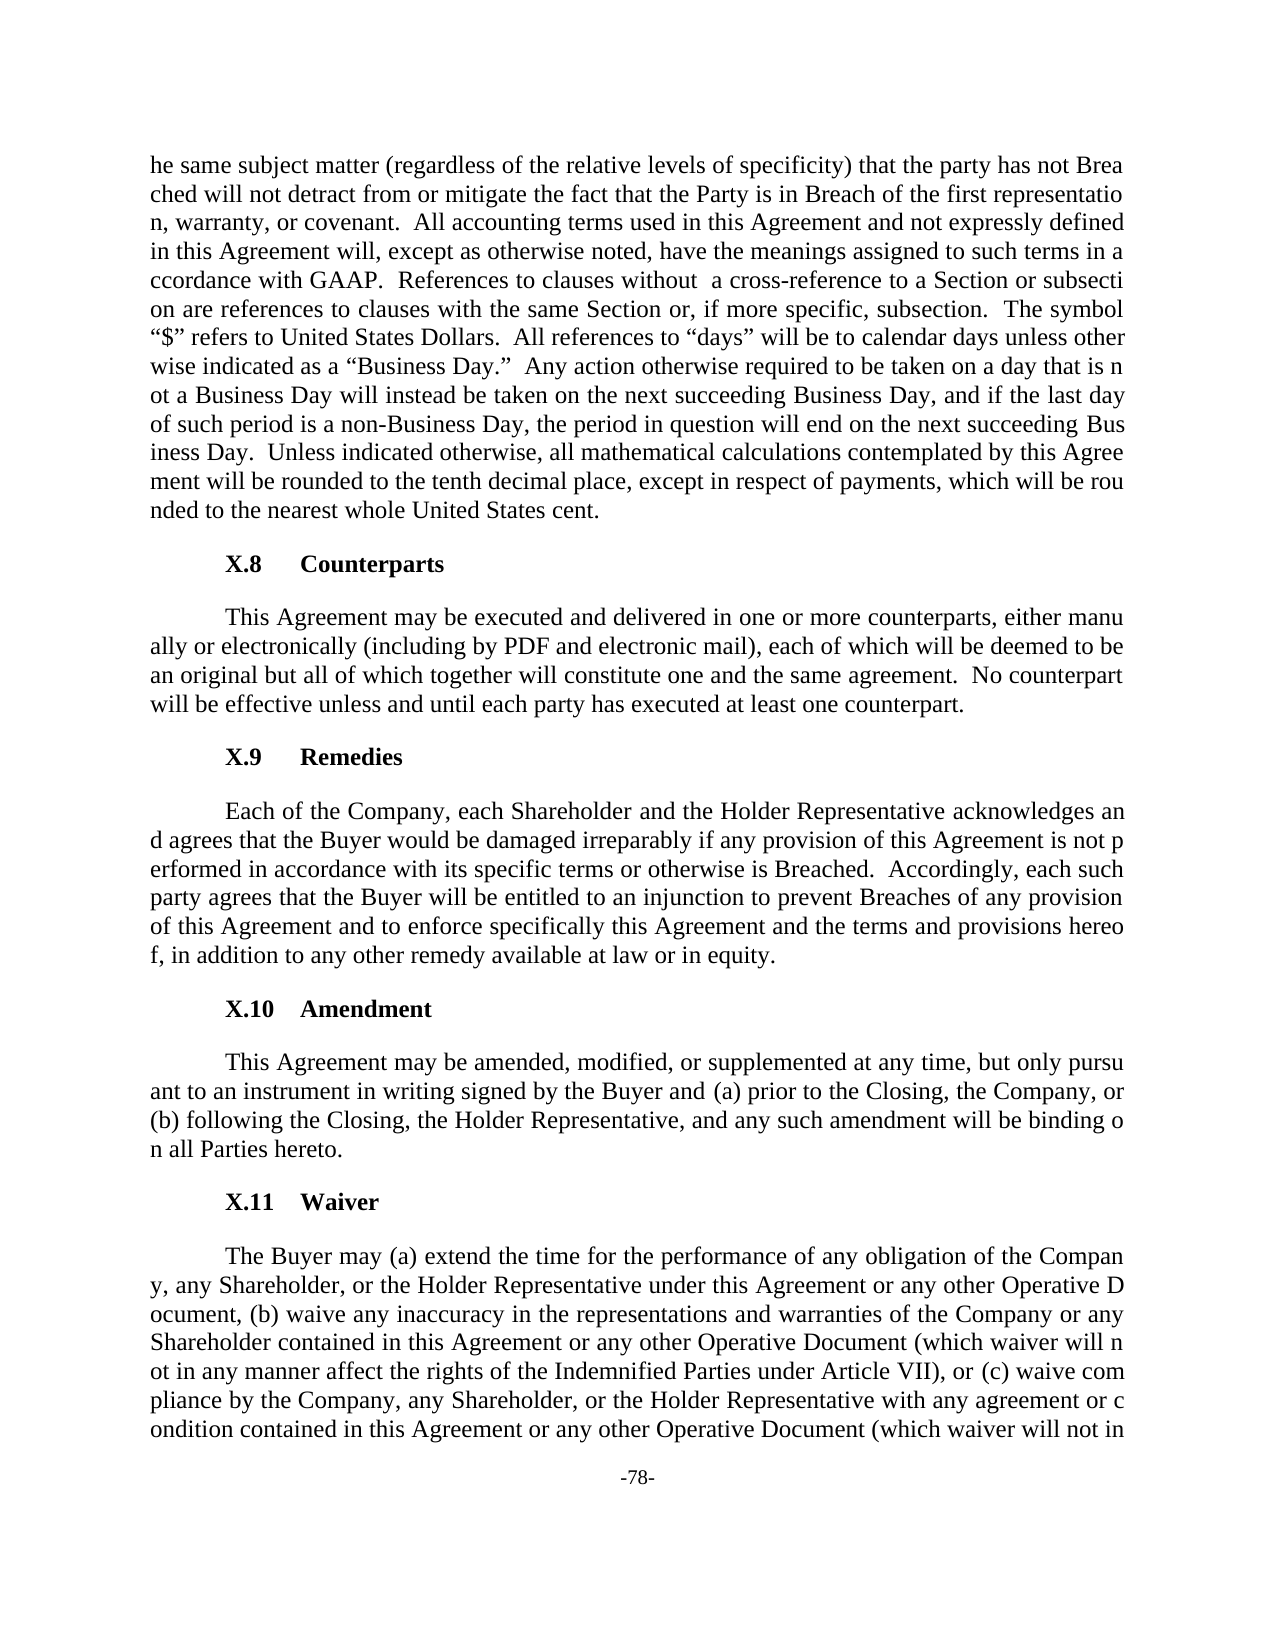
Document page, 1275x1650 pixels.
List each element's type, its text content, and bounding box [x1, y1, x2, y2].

text This Agreement may be executed and delivered in one or more counterparts, either manually or electronically (including by PDF and electronic mail), each of which will be deemed to be an original but all of which together will constitute one and the same agreement. No counterpart will be effective unless and until each party has executed at least one counterpart. [150, 602, 1125, 717]
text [150, 150, 1125, 524]
text This Agreement may be amended, modified, or supplemented at any time, but only pursuant to an instrument in writing signed by the Buyer and (a) prior to the Closing, the Company, or (b) following the Closing, the Holder Representative, and any such amendment will be binding on all Parties hereto. [150, 1047, 1125, 1162]
text Waiver [225, 1187, 1125, 1216]
text Remedies [225, 742, 1125, 771]
text Each of the Company, each Shareholder and the Holder Representative acknowledges and agrees that the Buyer would be damaged irreparably if any provision of this Agreement is not performed in accordance with its specific terms or otherwise is Breached. Accordingly, each such party agrees that the Buyer will be entitled to an injunction to prevent Breaches of any provision of this Agreement and to enforce specifically this Agreement and the terms and provisions hereof, in addition to any other remedy available at law or in equity. [150, 796, 1125, 969]
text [150, 1241, 1125, 1442]
text Counterparts [225, 549, 1125, 577]
text Amendment [225, 994, 1125, 1022]
